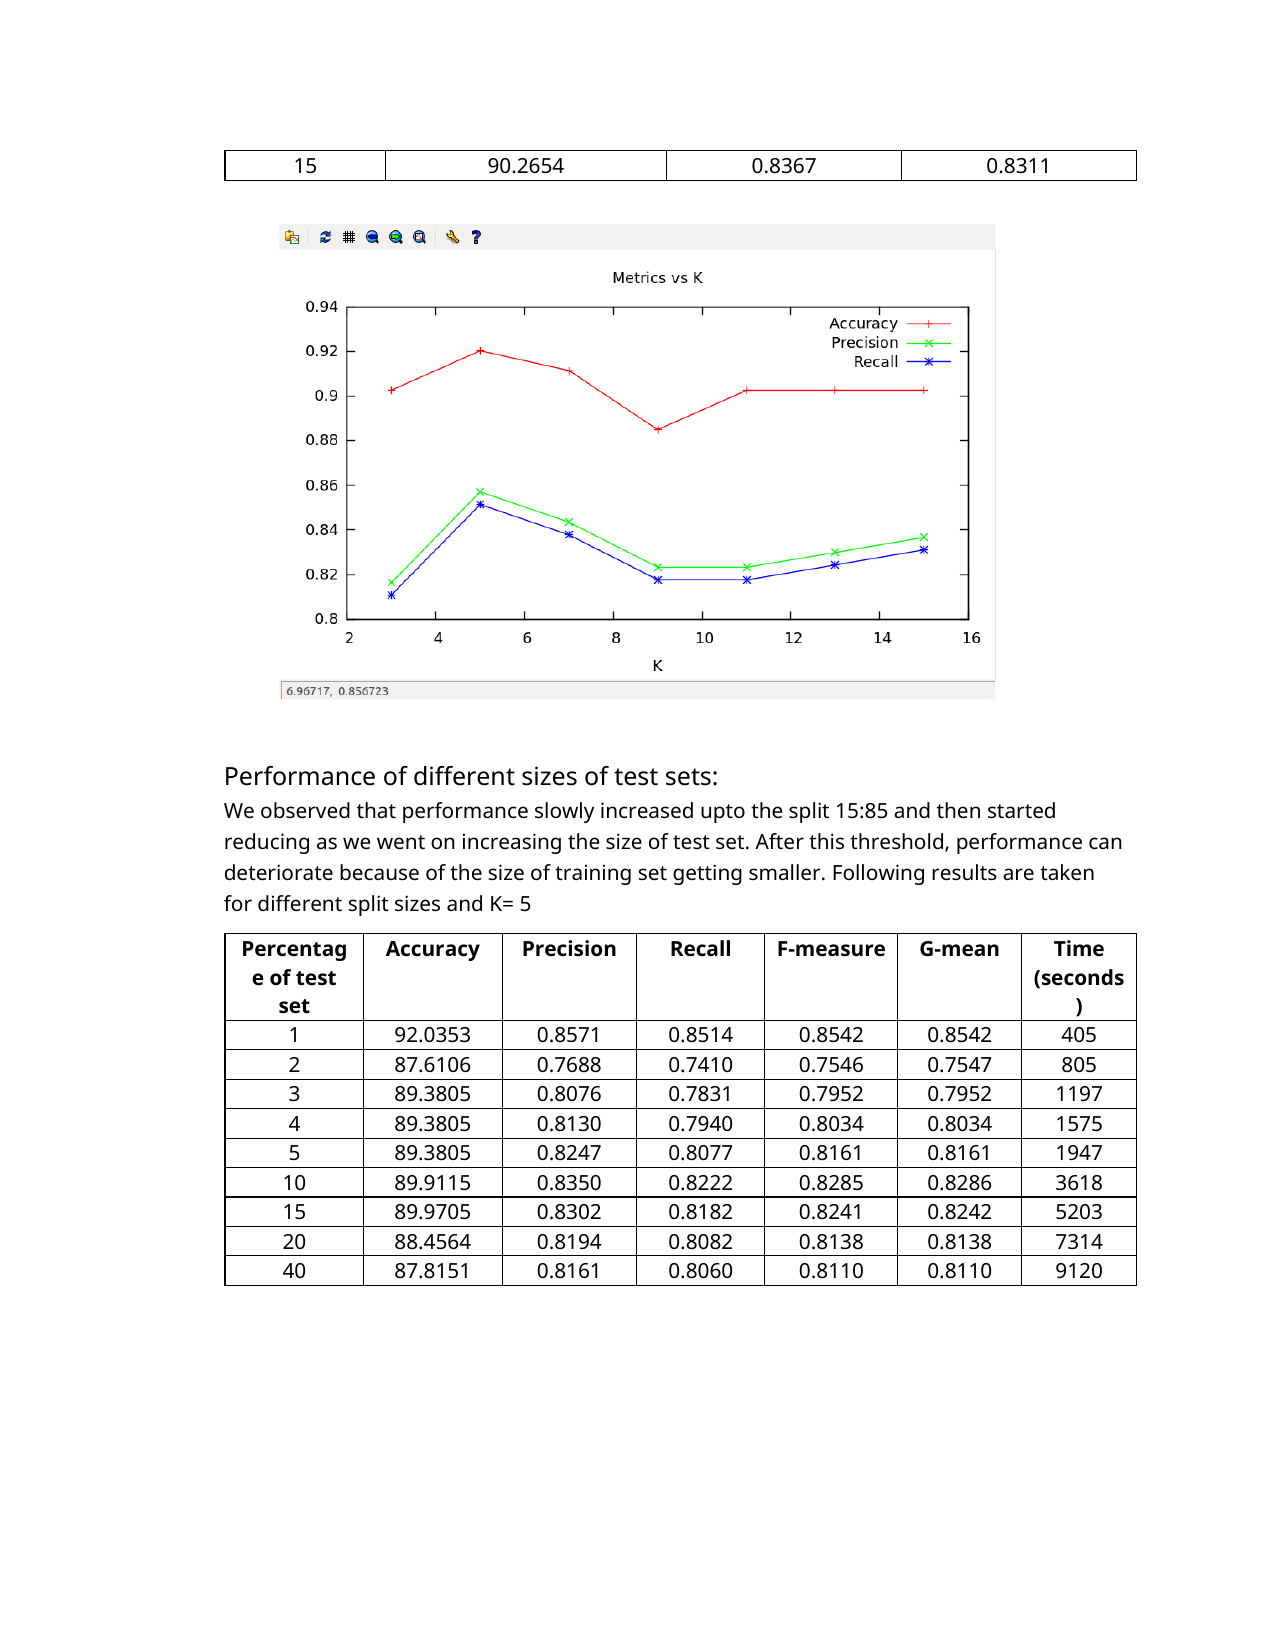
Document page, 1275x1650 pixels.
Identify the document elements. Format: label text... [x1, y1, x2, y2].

table_cell 1197 [1022, 1080, 1136, 1108]
table_cell 0.8302 [503, 1198, 636, 1226]
table_header Recall [637, 934, 764, 1019]
table_cell 3 [226, 1080, 363, 1108]
table_cell 0.8138 [765, 1227, 897, 1255]
table_cell 88.4564 [364, 1227, 502, 1255]
table_cell 0.8542 [898, 1021, 1021, 1049]
table_cell 87.8151 [364, 1256, 502, 1285]
table_cell 9120 [1022, 1256, 1136, 1285]
table_cell 15 [226, 1198, 363, 1226]
table_cell 89.3805 [364, 1139, 502, 1167]
table_cell 0.8241 [765, 1198, 897, 1226]
table_cell 0.8034 [898, 1109, 1021, 1137]
table_cell 0.8161 [503, 1256, 636, 1285]
table_cell 0.8082 [637, 1227, 764, 1255]
table_header G-mean [898, 934, 1021, 1019]
table_cell 0.7831 [637, 1080, 764, 1108]
table_cell 5 [226, 1139, 363, 1167]
table_cell 90.2654 [386, 151, 666, 179]
table_cell 0.8286 [898, 1168, 1021, 1196]
table_header Percentage of test set [226, 934, 363, 1019]
table_cell 0.8367 [667, 151, 901, 179]
table_cell 0.8076 [503, 1080, 636, 1108]
table_cell 0.8110 [898, 1256, 1021, 1285]
table_cell 0.8571 [503, 1021, 636, 1049]
subtitle Performance of different sizes of test sets: [150, 758, 1125, 792]
table_cell 405 [1022, 1021, 1136, 1049]
table_cell 0.7688 [503, 1050, 636, 1078]
table_cell 7314 [1022, 1227, 1136, 1255]
table_cell 0.7410 [637, 1050, 764, 1078]
table_cell 5203 [1022, 1198, 1136, 1226]
table_cell 0.8161 [765, 1139, 897, 1167]
table_cell 0.8350 [503, 1168, 636, 1196]
table_header Accuracy [364, 934, 502, 1019]
table_cell 1947 [1022, 1139, 1136, 1167]
table_cell 0.8247 [503, 1139, 636, 1167]
table_cell 20 [226, 1227, 363, 1255]
table_cell 89.9115 [364, 1168, 502, 1196]
table_cell 89.3805 [364, 1080, 502, 1108]
table_cell 0.8194 [503, 1227, 636, 1255]
table_cell 0.8285 [765, 1168, 897, 1196]
table_cell 0.8182 [637, 1198, 764, 1226]
table_cell 0.8138 [898, 1227, 1021, 1255]
text We observed that performance slowly increased upto the split 15:85 and then started reducing as we went on increasing the size of test set. After this threshold, performance can deteriorate because of the size of training set getting smaller. Following results are taken for different split sizes and K= 5 [223, 796, 1125, 918]
table_cell 2 [226, 1050, 363, 1078]
table_cell 0.7546 [765, 1050, 897, 1078]
table_cell 40 [226, 1256, 363, 1285]
table_header Time (seconds) [1022, 934, 1136, 1019]
table_cell 0.8311 [902, 151, 1136, 179]
table_cell 92.0353 [364, 1021, 502, 1049]
table_cell 0.8077 [637, 1139, 764, 1167]
table_cell 1575 [1022, 1109, 1136, 1137]
table_cell 0.8161 [898, 1139, 1021, 1167]
table_cell 3618 [1022, 1168, 1136, 1196]
table_cell 89.9705 [364, 1198, 502, 1226]
table_cell 89.3805 [364, 1109, 502, 1137]
table_cell 0.7940 [637, 1109, 764, 1137]
table_cell 0.7952 [898, 1080, 1021, 1108]
table_cell 0.7547 [898, 1050, 1021, 1078]
table_cell 1 [226, 1021, 363, 1049]
table_cell 0.8242 [898, 1198, 1021, 1226]
table_cell 0.8130 [503, 1109, 636, 1137]
table_cell 805 [1022, 1050, 1136, 1078]
table_cell 4 [226, 1109, 363, 1137]
table_cell 0.8222 [637, 1168, 764, 1196]
table_cell 0.8514 [637, 1021, 764, 1049]
table_cell 0.7952 [765, 1080, 897, 1108]
table_cell 87.6106 [364, 1050, 502, 1078]
table_header Precision [503, 934, 636, 1019]
picture [279, 224, 996, 700]
table_cell 15 [226, 151, 385, 179]
table_cell 0.8060 [637, 1256, 764, 1285]
table_cell 0.8110 [765, 1256, 897, 1285]
table_header F-measure [765, 934, 897, 1019]
table_cell 10 [226, 1168, 363, 1196]
table_cell 0.8034 [765, 1109, 897, 1137]
table_cell 0.8542 [765, 1021, 897, 1049]
